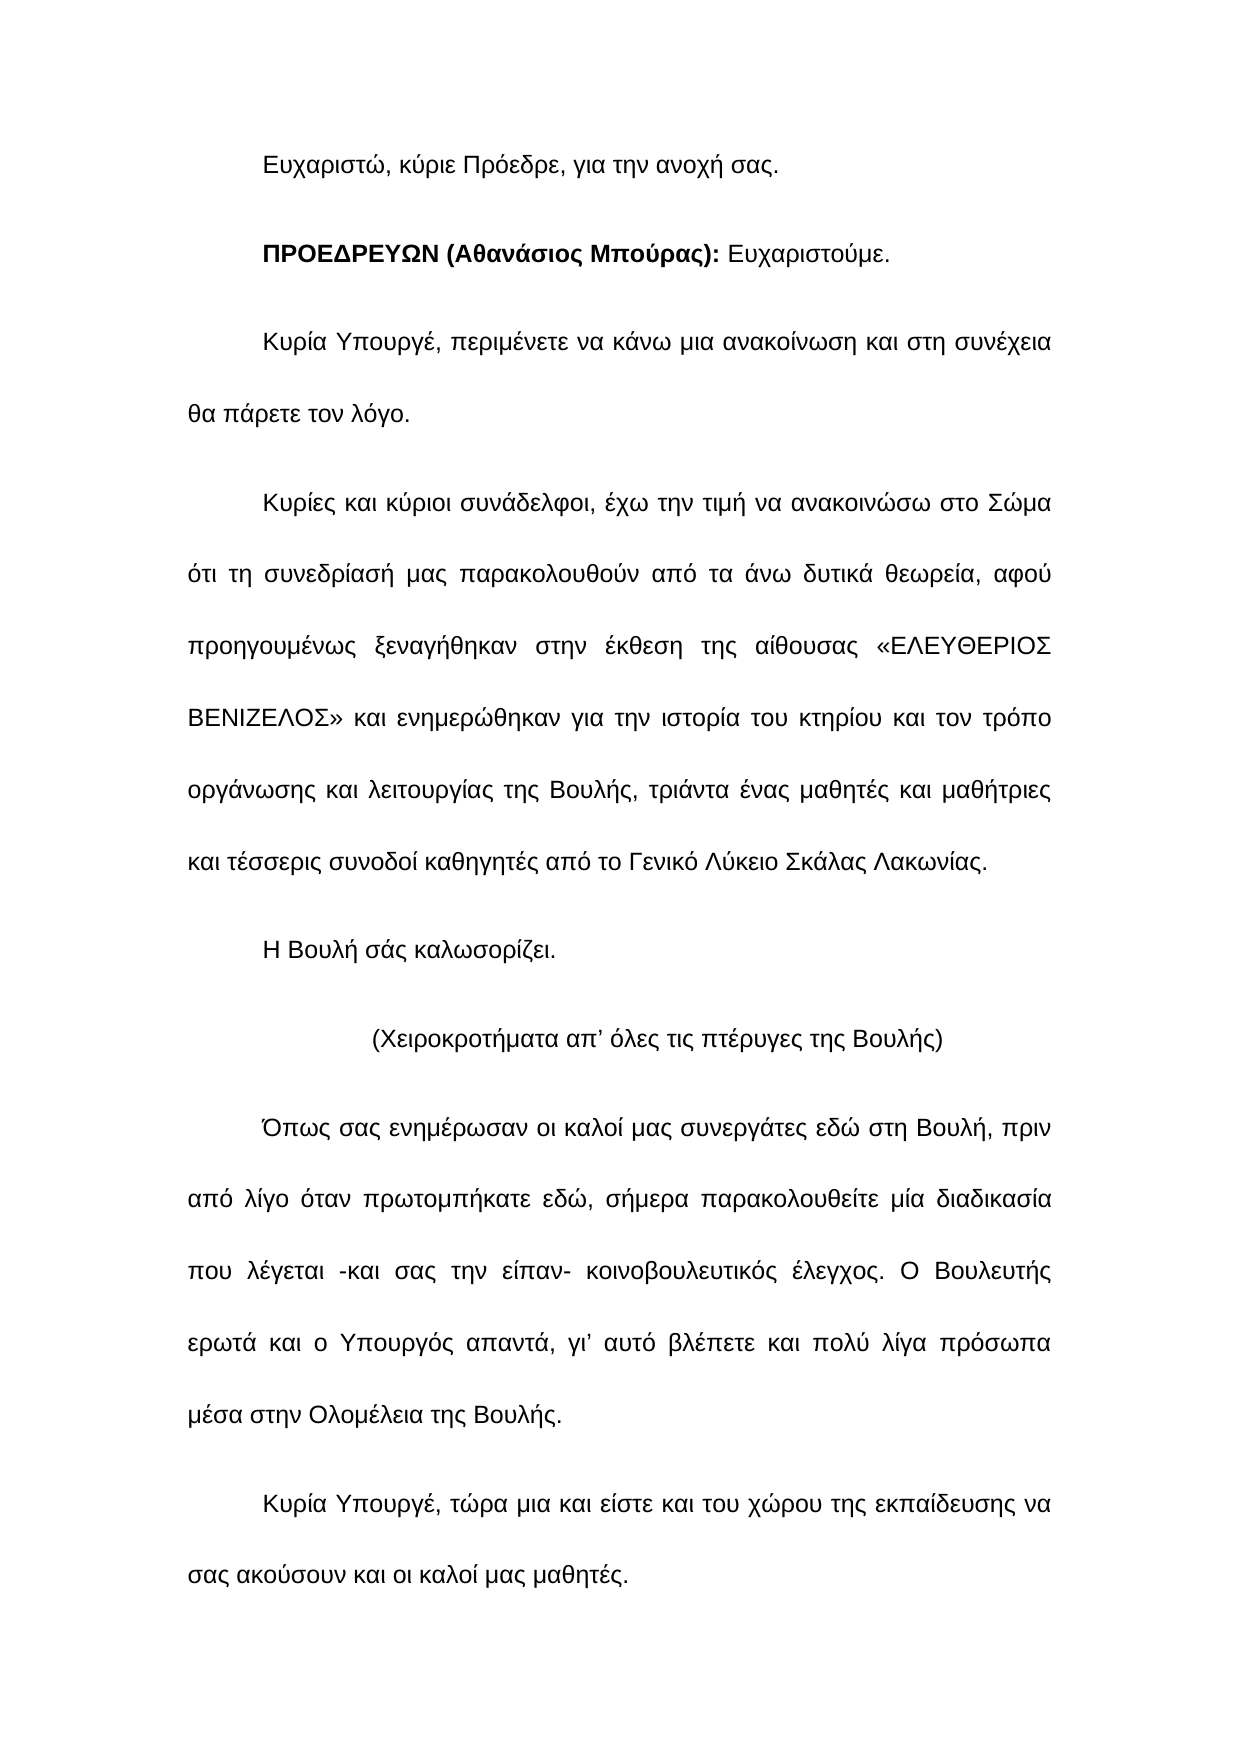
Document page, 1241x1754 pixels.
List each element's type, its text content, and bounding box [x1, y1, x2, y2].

text Κυρίες και κύριοι συνάδελφοι, έχω την τιμή να ανακοινώσω στο Σώμα ότι τη συνεδρίασή μας παρακολουθούν από τα άνω δυτικά θεωρεία, αφού προηγουμένως ξεναγήθηκαν στην έκθεση της αίθουσας «ΕΛΕΥΘΕΡΙΟΣ ΒΕΝΙΖΕΛΟΣ» και ενημερώθηκαν για την ιστορία του κτηρίου και τον τρόπο οργάνωσης και λειτουργίας της Βουλής, τριάντα ένας μαθητές και μαθήτριες και τέσσερις συνοδοί καθηγητές από το Γενικό Λύκειο Σκάλας Λακωνίας. [187, 487, 1053, 876]
text Ευχαριστώ, κύριε Πρόεδρε, για την ανοχή σας. [187, 150, 1053, 179]
text Κυρία Υπουργέ, περιμένετε να κάνω μια ανακοίνωση και στη συνέχεια θα πάρετε τον λόγο. [187, 327, 1053, 428]
text Κυρία Υπουργέ, τώρα μια και είστε και του χώρου της εκπαίδευσης να σας ακούσουν και οι καλοί μας μαθητές. [187, 1488, 1053, 1589]
text (Χειροκροτήματα απ’ όλες τις πτέρυγες της Βουλής) [187, 1024, 1053, 1053]
text Η Βουλή σάς καλωσορίζει. [187, 935, 1053, 964]
text ΠΡΟΕΔΡΕΥΩΝ (Αθανάσιος Μπούρας): Ευχαριστούμε. [187, 238, 1053, 267]
text Όπως σας ενημέρωσαν οι καλοί μας συνεργάτες εδώ στη Βουλή, πριν από λίγο όταν πρωτομπήκατε εδώ, σήμερα παρακολουθείτε μία διαδικασία που λέγεται -και σας την είπαν- κοινοβουλευτικός έλεγχος. Ο Βουλευτής ερωτά και ο Υπουργός απαντά, γι’ αυτό βλέπετε και πολύ λίγα πρόσωπα μέσα στην Ολομέλεια της Βουλής. [187, 1112, 1053, 1429]
